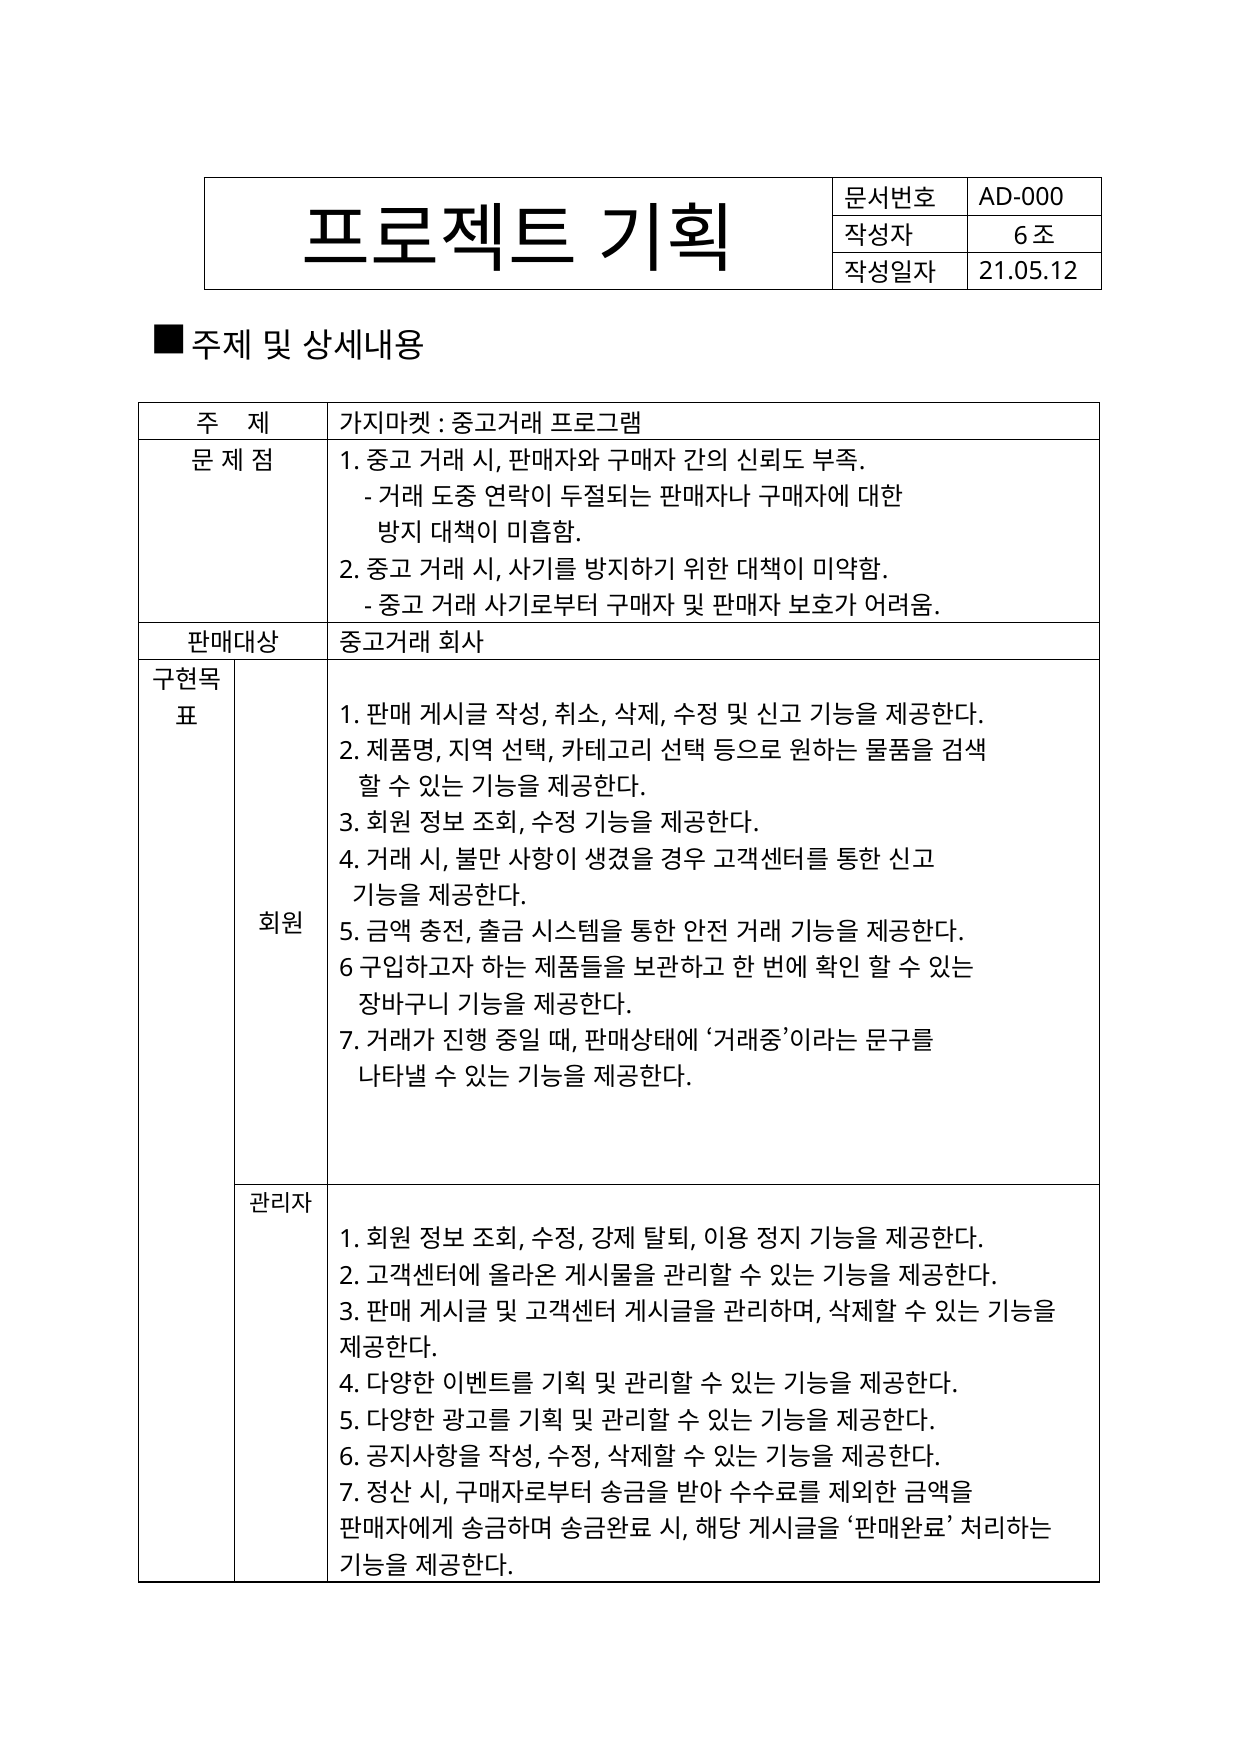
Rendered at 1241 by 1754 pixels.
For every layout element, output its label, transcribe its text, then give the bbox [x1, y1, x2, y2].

table_cell 문 제 점 [139, 440, 327, 622]
table_header 주 제 [139, 403, 327, 439]
table_header AD-000 [968, 178, 1101, 214]
table_cell 1. 판매 게시글 작성, 취소, 삭제, 수정 및 신고 기능을 제공한다. 2. 제품명, 지역 선택, 카테고리 선택 등으로 원하는 물품을 검색 할 수 있는 기능을 제공한다. 3. 회원 정보 조회, 수정 기능을 제공한다. 4. 거래 시, 불만 사항이 생겼을 경우 고객센터를 통한 신고 기능을 제공한다. 5. 금액 충전, 출금 시스템을 통한 안전 거래 기능을 제공한다. 6 구입하고자 하는 제품들을 보관하고 한 번에 확인 할 수 있는 장바구니 기능을 제공한다. 7. 거래가 진행 중일 때, 판매상태에 ‘거래중’이라는 문구를 나타낼 수 있는 기능을 제공한다. [328, 660, 1099, 1184]
table_cell 회원 [235, 660, 327, 1184]
table_cell 1. 중고 거래 시, 판매자와 구매자 간의 신뢰도 부족. - 거래 도중 연락이 두절되는 판매자나 구매자에 대한 방지 대책이 미흡함. 2. 중고 거래 시, 사기를 방지하기 위한 대책이 미약함. - 중고 거래 사기로부터 구매자 및 판매자 보호가 어려움. [328, 440, 1099, 622]
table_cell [328, 1185, 1099, 1581]
table_cell 관리자 [235, 1185, 327, 1581]
table_cell 작성자 [833, 216, 967, 252]
table_cell 구현목표 [139, 660, 234, 1581]
table_cell 판매대상 [139, 623, 327, 659]
table_cell 중고거래 회사 [328, 623, 1099, 659]
table_cell 6조 [968, 216, 1101, 252]
table_header 문서번호 [833, 178, 967, 214]
table_cell 작성일자 [833, 253, 967, 289]
table_header 가지마켓 : 중고거래 프로그램 [328, 403, 1099, 439]
table_header 프로젝트 기획 [205, 178, 832, 289]
list 주제 및 상세내용 [150, 318, 1090, 368]
table_cell 21.05.12 [968, 253, 1101, 289]
